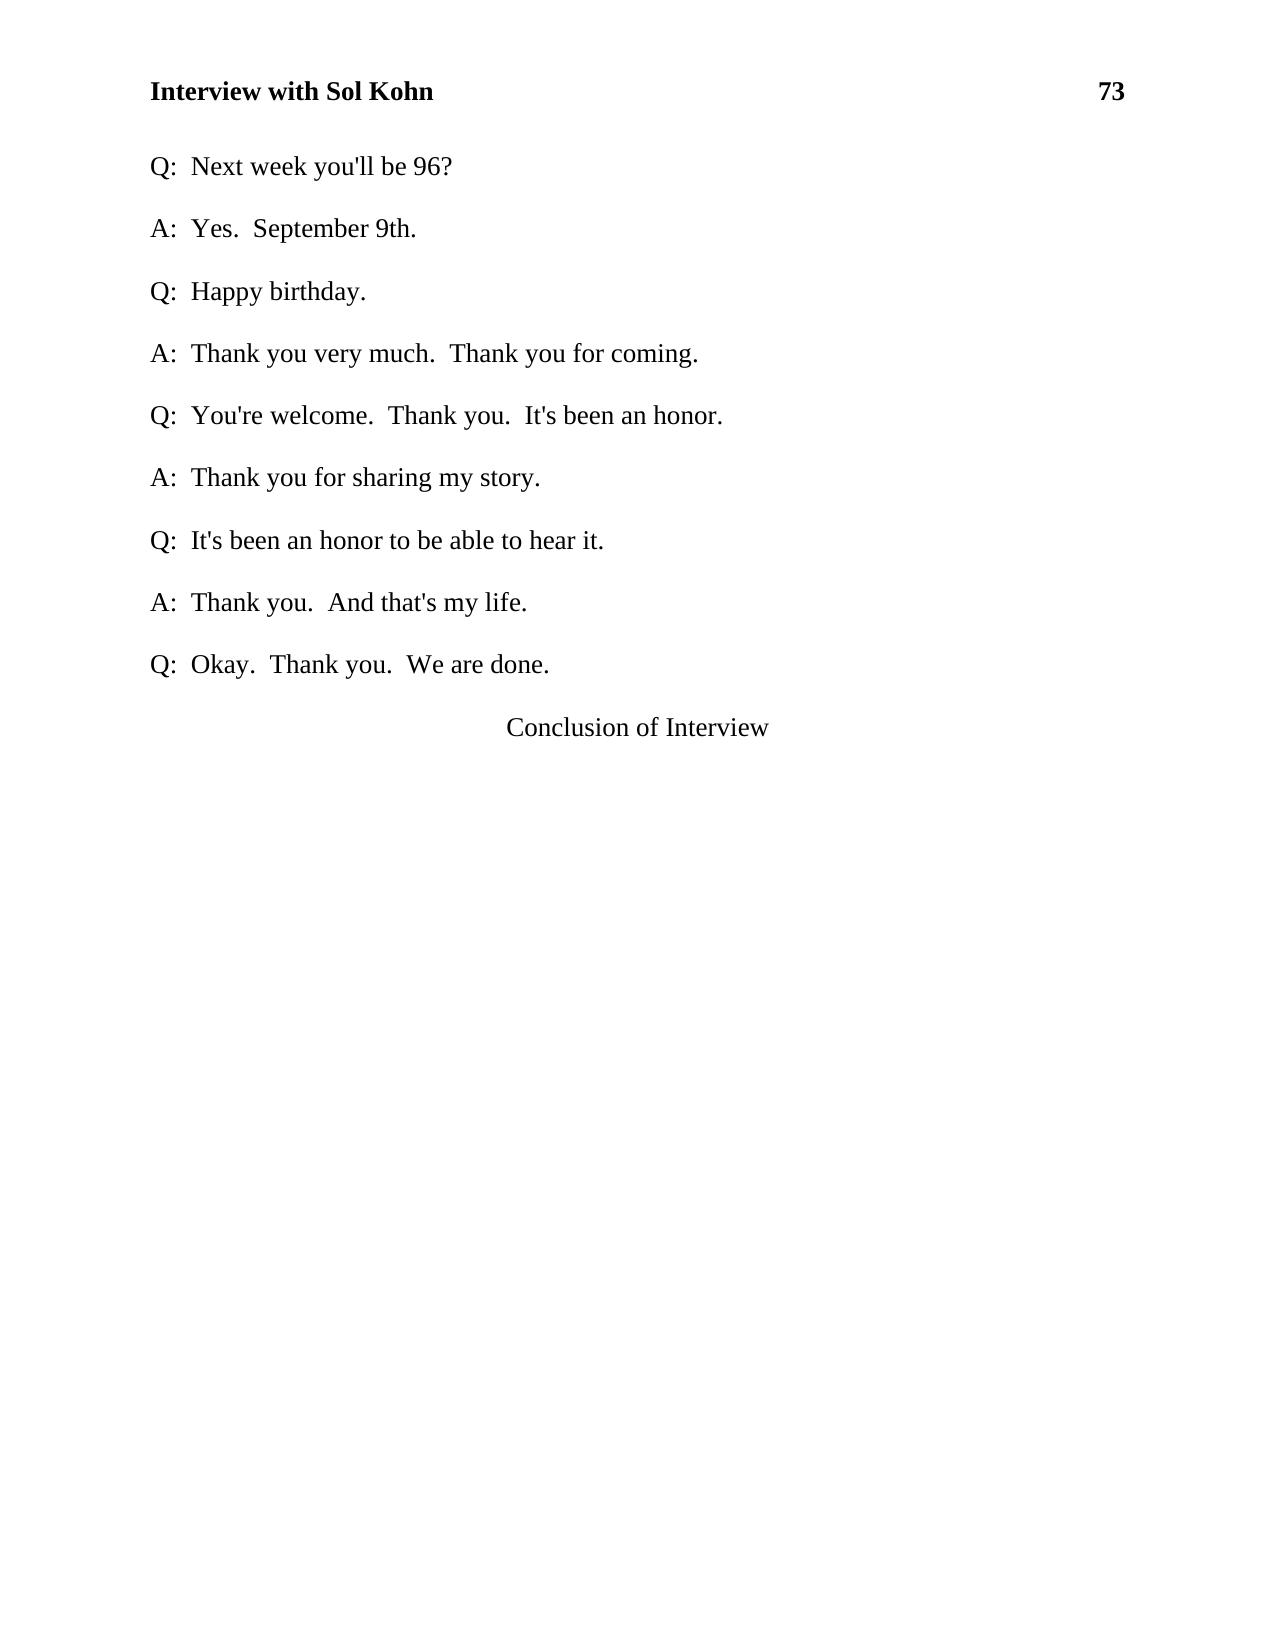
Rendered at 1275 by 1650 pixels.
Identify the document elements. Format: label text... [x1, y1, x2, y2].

text Q: Happy birthday. [150, 274, 1125, 306]
text Q: Okay. Thank you. We are done. [150, 648, 1125, 679]
text Conclusion of Interview [150, 711, 1125, 742]
text A: Thank you for sharing my story. [150, 461, 1125, 493]
text A: Thank you very much. Thank you for coming. [150, 337, 1125, 368]
text A: Thank you. And that's my life. [150, 586, 1125, 617]
text Q: Next week you'll be 96? [150, 150, 1125, 181]
text A: Yes. September 9th. [150, 212, 1125, 243]
text Q: You're welcome. Thank you. It's been an honor. [150, 399, 1125, 430]
text Q: It's been an honor to be able to hear it. [150, 524, 1125, 555]
